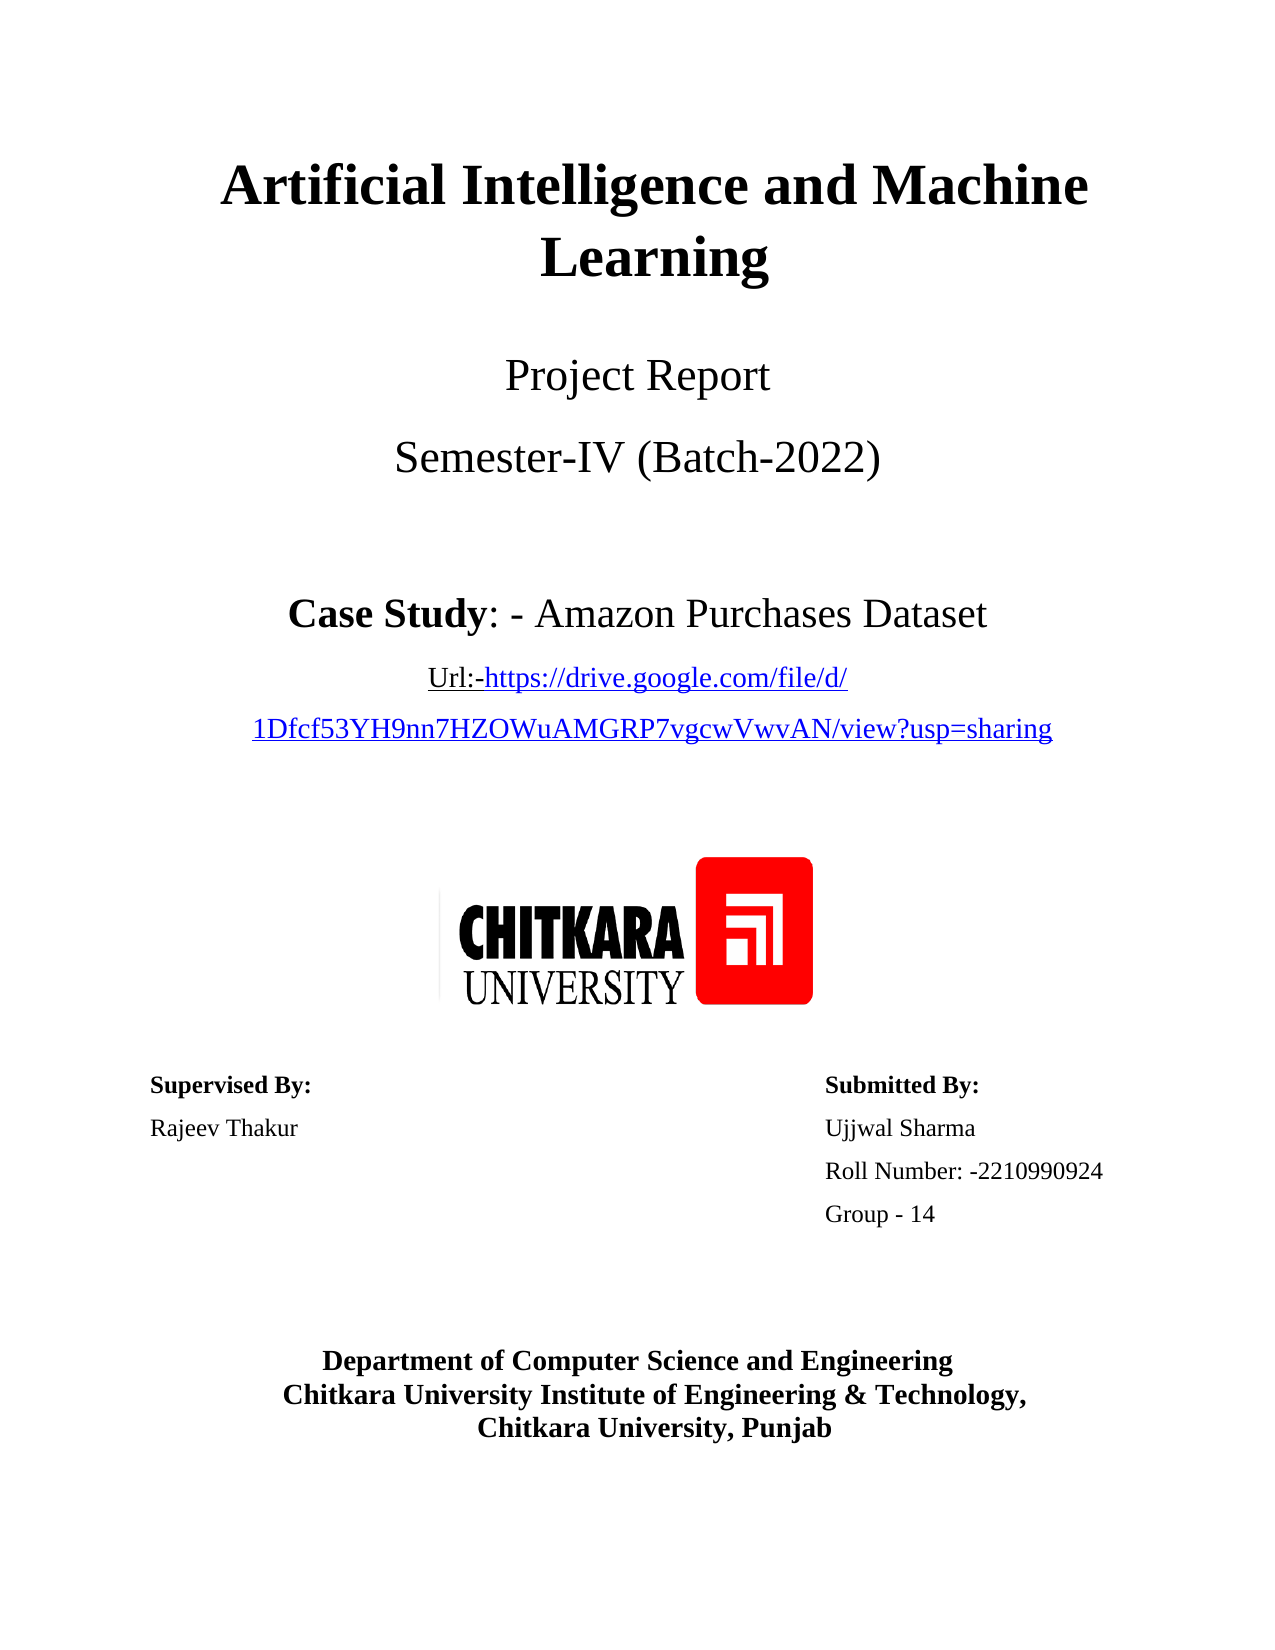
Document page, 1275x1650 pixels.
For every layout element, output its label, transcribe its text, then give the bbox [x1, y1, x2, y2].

text Supervised By: Submitted By: [150, 1070, 1125, 1099]
picture [438, 811, 837, 1057]
text Project Report [150, 348, 1125, 401]
text Url:-https://drive.google.com/file/d/1Dfcf53YH9nn7HZOWuAMGRP7vgcwVwvAN/view?usp=sharing [150, 661, 1125, 744]
text Semester-IV (Batch-2022) [150, 429, 1125, 482]
text Roll Number: -2210990924 [150, 1156, 1125, 1185]
text Group - 14 [150, 1199, 1125, 1228]
subtitle Chitkara University Institute of Engineering & Technology, [150, 1377, 1159, 1410]
subtitle Chitkara University, Punjab [150, 1410, 1159, 1444]
text Department of Computer Science and Engineering [150, 1343, 1125, 1377]
text Case Study: - Amazon Purchases Dataset [150, 589, 1125, 637]
text Rajeev Thakur Ujjwal Sharma [150, 1113, 1125, 1142]
subtitle Artificial Intelligence and Machine Learning [150, 150, 1159, 289]
